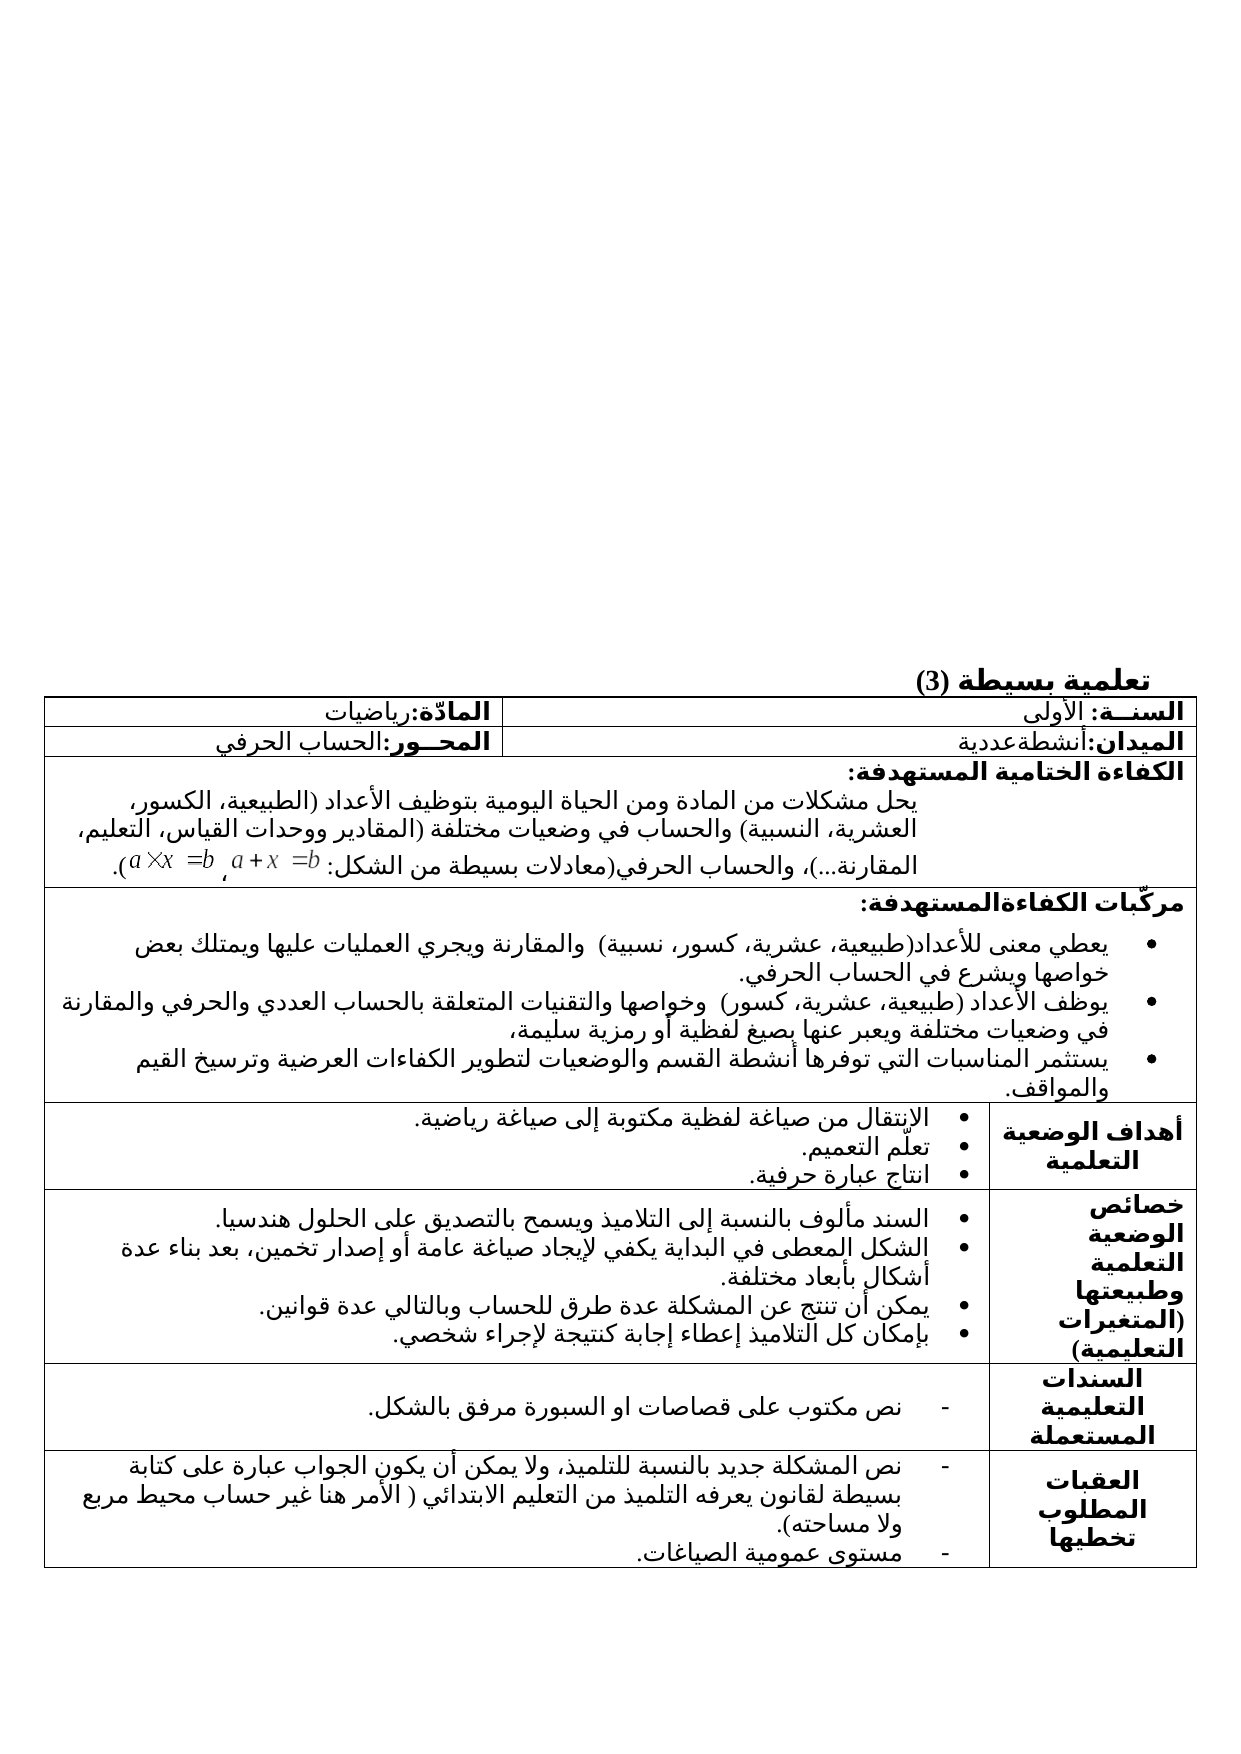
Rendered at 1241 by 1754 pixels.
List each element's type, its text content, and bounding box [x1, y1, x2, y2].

table_cell الميدان:أنشطةعددية [503, 727, 1196, 756]
table_cell الكفاءة الختامية المستهدفة: يحل مشكلات من المادة ومن الحياة اليومية بتوظيف الأعداد (الطبيعية، الكسور، العشرية، النسبية) والحساب في وضعيات مختلفة (المقادير ووحدات القياس، التعليم، المقارنة...)، والحساب الحرفي(معادلات بسيطة من الشكل:،). [45, 757, 1196, 887]
table_cell أهداف الوضعية التعلمية [990, 1103, 1196, 1189]
table_cell المحــور:الحساب الحرفي [45, 727, 502, 756]
table_cell الانتقال من صياغة لفظية مكتوبة إلى صياغة رياضية. تعلّم التعميم. انتاج عبارة حرفية. [45, 1103, 989, 1189]
table_cell السندات التعليمية المستعملة [990, 1364, 1196, 1450]
table_header السنــة: الأولى [503, 698, 1196, 726]
text تعلمية بسيطة (3) [89, 663, 1152, 696]
table_cell مركّبات الكفاءةالمستهدفة: يعطي معنى للأعداد(طبيعية، عشرية، كسور، نسبية) والمقارنة ويجري العمليات عليها ويمتلك بعض خواصها ويشرع في الحساب الحرفي. يوظف الأعداد (طبيعية، عشرية، كسور) وخواصها والتقنيات المتعلقة بالحساب العددي والحرفي والمقارنة في وضعيات مختلفة ويعبر عنها بصيغ لفظية أو رمزية سليمة، يستثمر المناسبات التي توفرها أنشطة القسم والوضعيات لتطوير الكفاءات العرضية وترسيخ القيم والمواقف. [45, 888, 1196, 1102]
table_header المادّة:رياضيات [45, 698, 502, 726]
table_cell السند مألوف بالنسبة إلى التلاميذ ويسمح بالتصديق على الحلول هندسيا. الشكل المعطى في البداية يكفي لإيجاد صياغة عامة أو إصدار تخمين، بعد بناء عدة أشكال بأبعاد مختلفة. يمكن أن تنتج عن المشكلة عدة طرق للحساب وبالتالي عدة قوانين. بإمكان كل التلاميذ إعطاء إجابة كنتيجة لإجراء شخصي. [45, 1190, 989, 1363]
table_cell نص مكتوب على قصاصات او السبورة مرفق بالشكل. [45, 1364, 989, 1450]
table_cell العقبات المطلوب تخطيها [990, 1451, 1196, 1567]
table_cell نص المشكلة جديد بالنسبة للتلميذ، ولا يمكن أن يكون الجواب عبارة على كتابة بسيطة لقانون يعرفه التلميذ من التعليم الابتدائي ( الأمر هنا غير حساب محيط مربع ولا مساحته). مستوى عمومية الصياغات. [45, 1451, 989, 1567]
table_cell خصائص الوضعية التعلمية وطبيعتها (المتغيرات التعليمية) [990, 1190, 1196, 1363]
